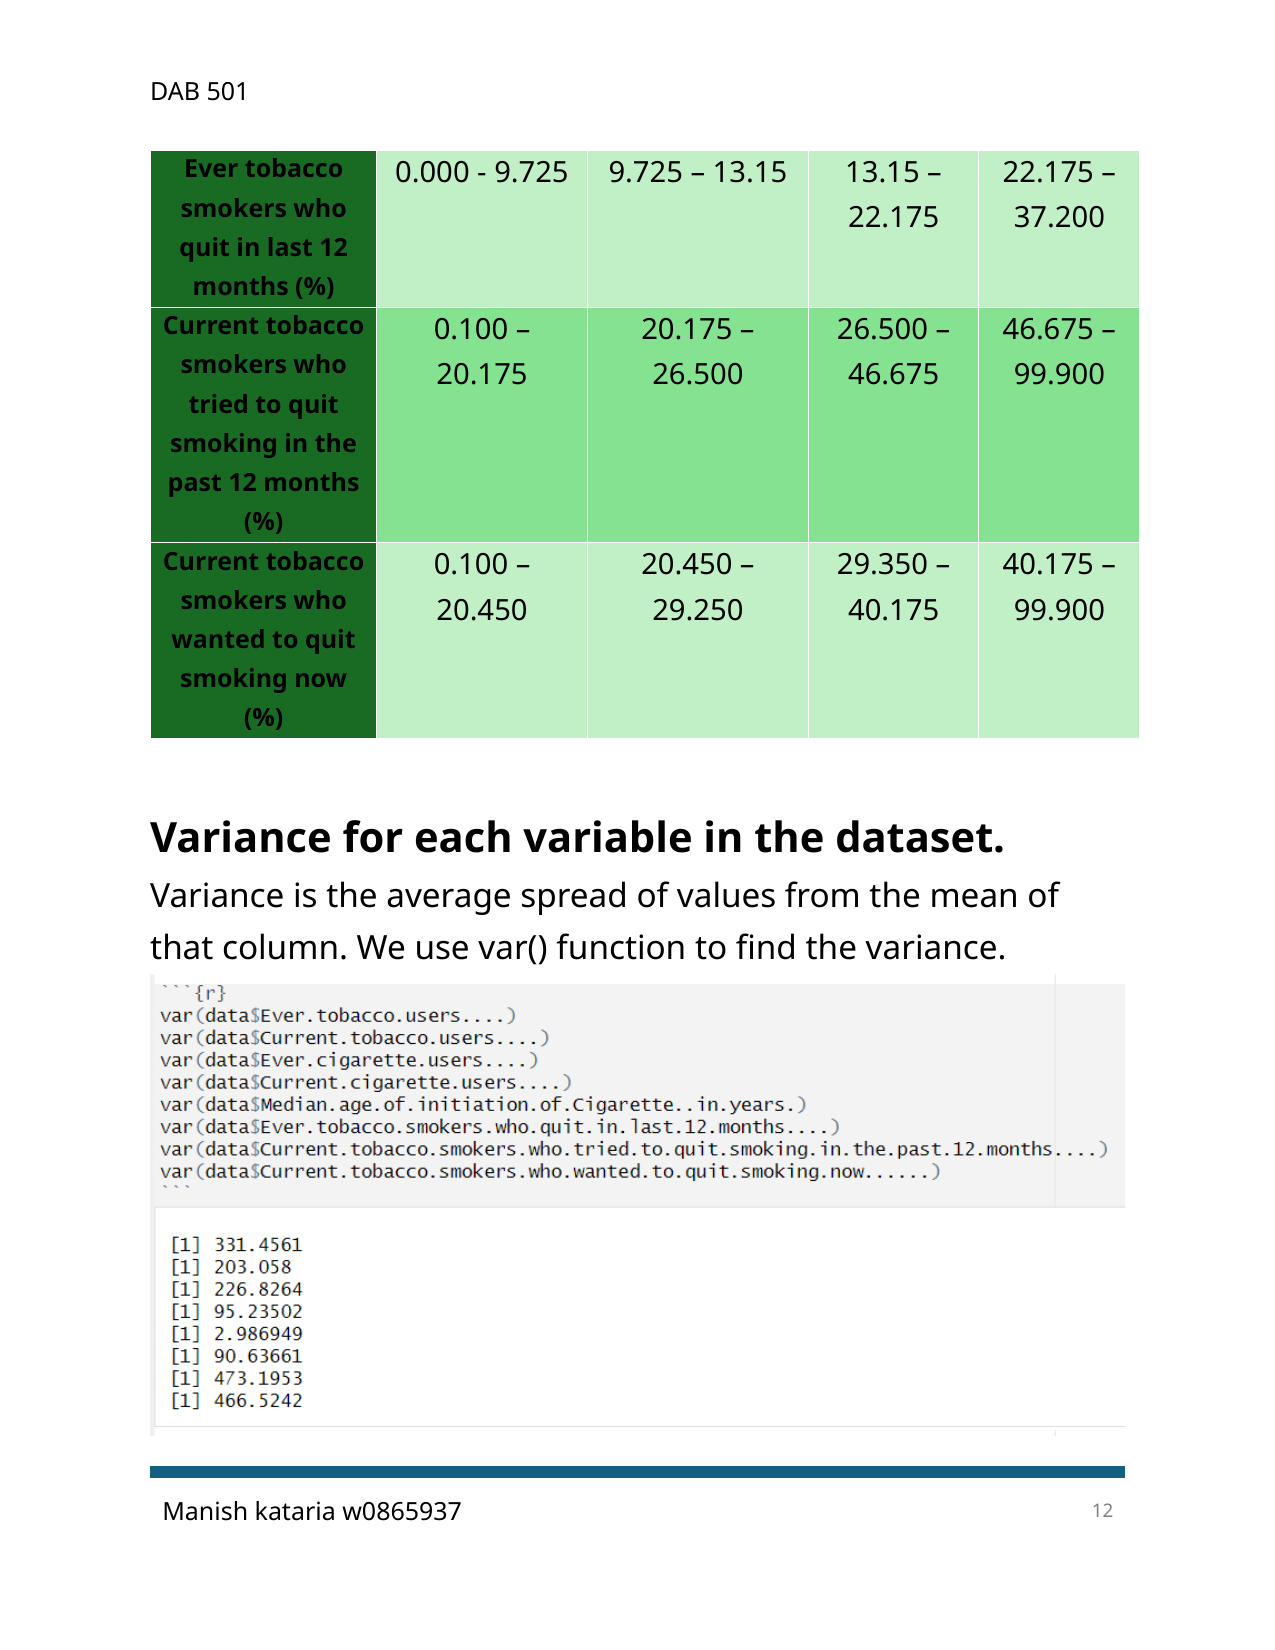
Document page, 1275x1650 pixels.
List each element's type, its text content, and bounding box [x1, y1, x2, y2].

table_cell Ever tobacco smokers who quit in last 12 months (%) [151, 151, 376, 307]
text Variance for each variable in the dataset. Variance is the average spread of values from the mean of that column. We use var() function to find the variance. Standard deviation for each variable in the dataset. It is the average difference between central point (we also called median) to other point. we use sd() function to find that. Difference between Variance and Standard deviation is about that Variance is find with mean which means the value mean is not compulsory that is available in column but on other hand Standard deviation is calculate form median with is central point of the data and its is one of the observations in out data. And Standard deviation is also square root of Variance. [150, 808, 1125, 974]
table_cell 26.500 – 46.675 [809, 308, 978, 542]
table_cell 0.000 - 9.725 [377, 151, 587, 307]
table_cell 9.725 – 13.15 [588, 151, 808, 307]
table_cell 29.350 – 40.175 [809, 543, 978, 738]
table_cell 0.100 – 20.450 [377, 543, 587, 738]
table_cell 0.100 – 20.175 [377, 308, 587, 542]
table_cell Current tobacco smokers who wanted to quit smoking now (%) [151, 543, 376, 738]
table_cell 13.15 – 22.175 [809, 151, 978, 307]
picture [150, 974, 1125, 1436]
table_cell Current tobacco smokers who tried to quit smoking in the past 12 months (%) [151, 308, 376, 542]
table_cell 20.175 – 26.500 [588, 308, 808, 542]
table_cell 20.450 – 29.250 [588, 543, 808, 738]
table_cell 40.175 – 99.900 [979, 543, 1139, 738]
table_cell 22.175 – 37.200 [979, 151, 1139, 307]
table_cell 46.675 – 99.900 [979, 308, 1139, 542]
